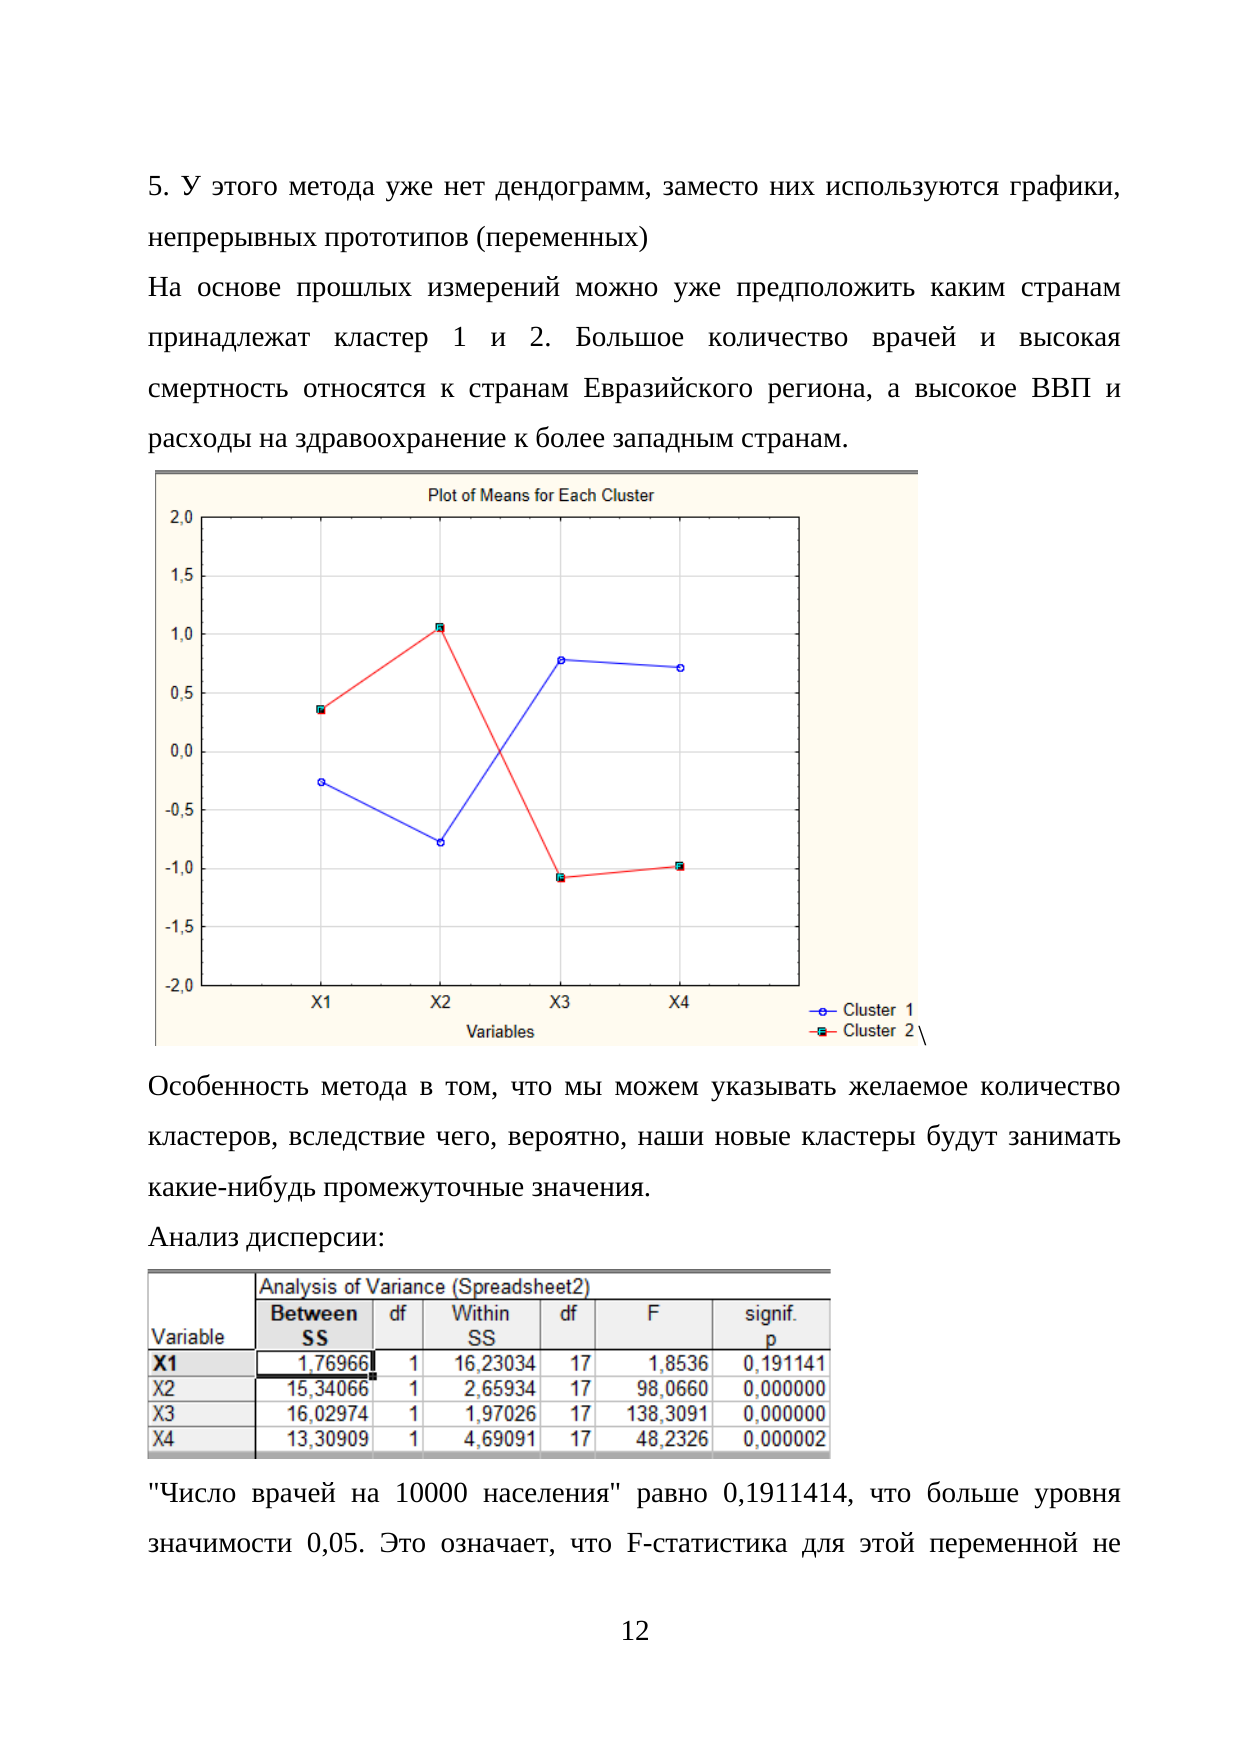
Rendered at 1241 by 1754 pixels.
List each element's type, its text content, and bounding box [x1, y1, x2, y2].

text Особенность метода в том, что мы можем указывать желаемое количество кластеров, вследствие чего, вероятно, наши новые кластеры будут занимать какие-нибудь промежуточные значения. [148, 1068, 1122, 1202]
text На основе прошлых измерений можно уже предположить каким странам принадлежат кластер 1 и 2. Большое количество врачей и высокая смертность относятся к странам Евразийского региона, а высокое ВВП и расходы на здравоохранение к более западным странам. [148, 269, 1122, 453]
text 5. У этого метода уже нет дендограмм, заместо них используются графики, непрерывных прототипов (переменных) [148, 168, 1122, 252]
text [148, 1475, 1122, 1559]
picture [147, 1269, 831, 1459]
picture [155, 470, 918, 1046]
text Анализ дисперсии: [148, 1219, 1122, 1253]
